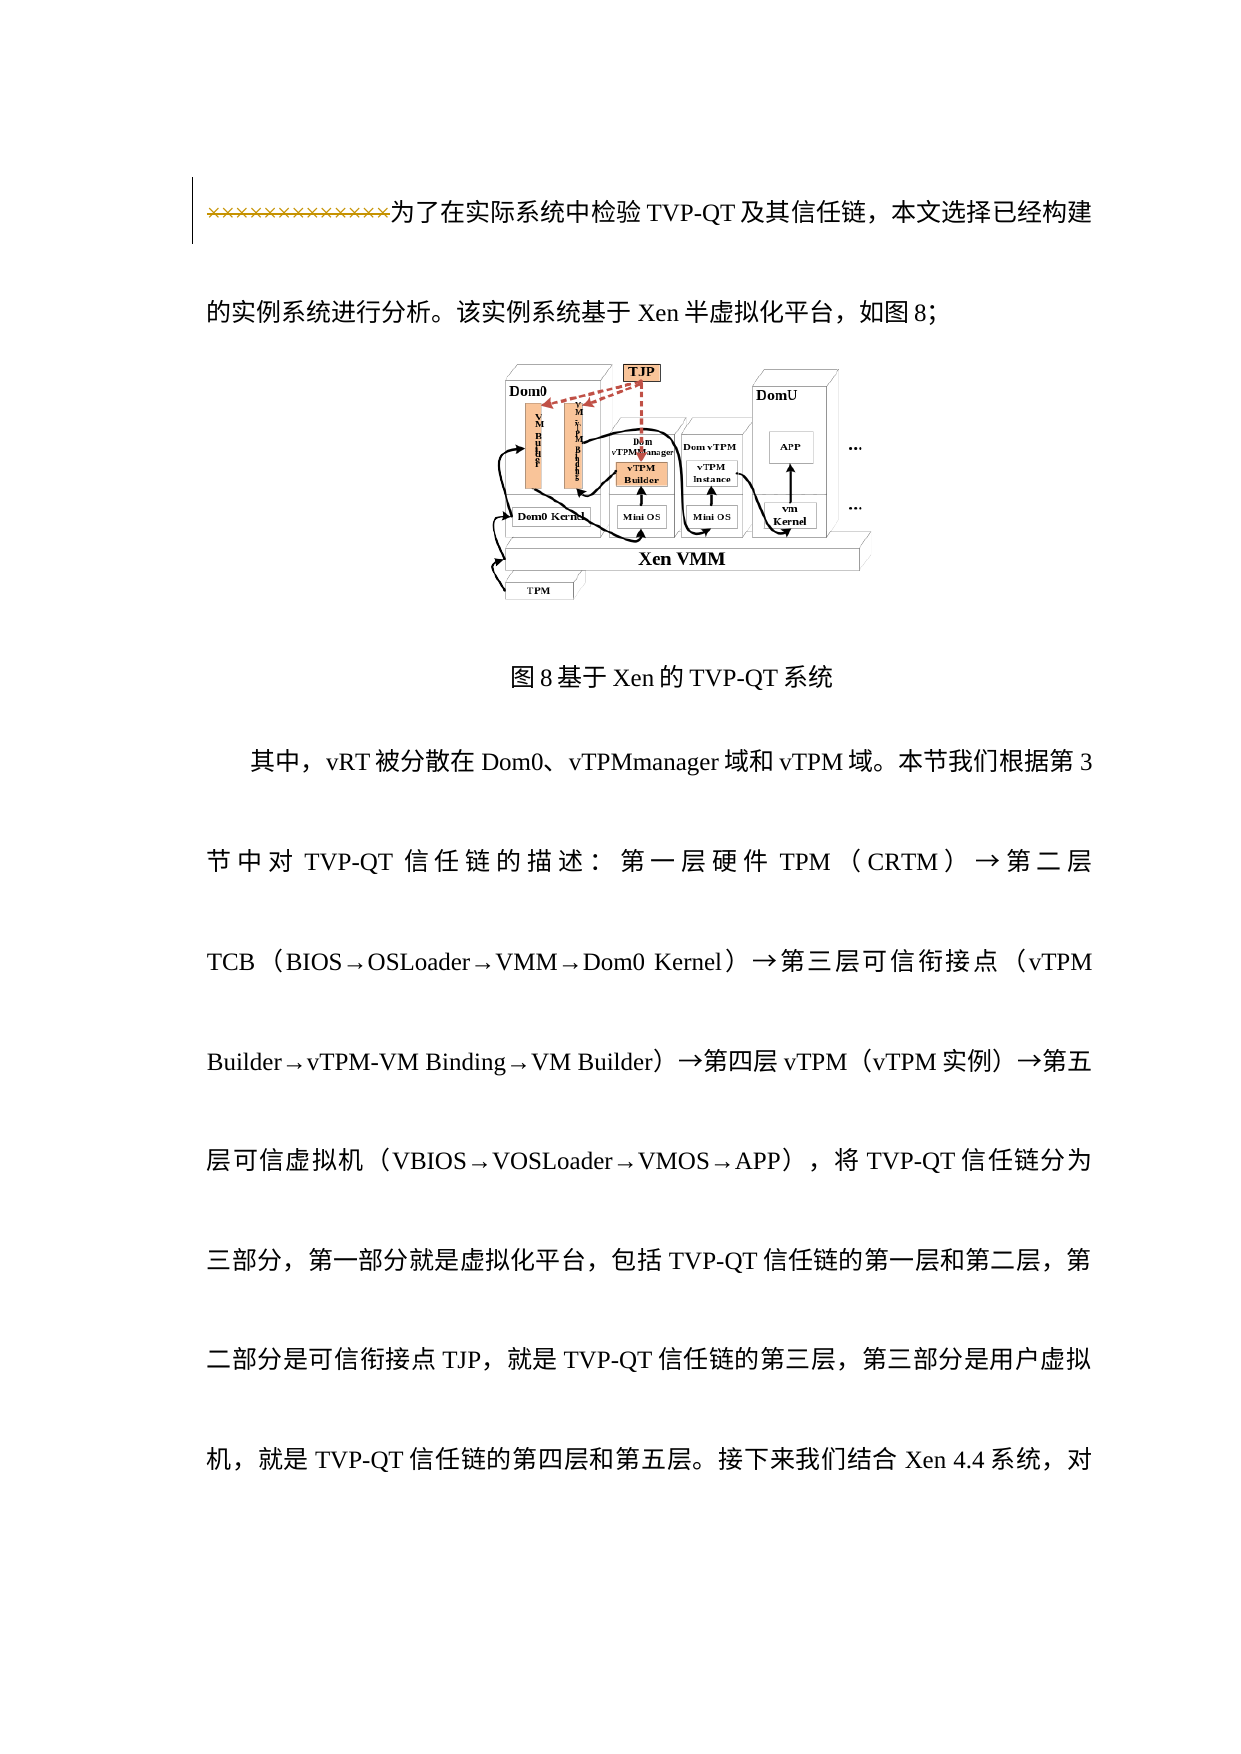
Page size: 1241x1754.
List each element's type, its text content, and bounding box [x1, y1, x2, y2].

text 图8基于Xen的TVP-QT系统 [207, 642, 1093, 709]
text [207, 727, 1093, 1491]
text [207, 177, 1093, 343]
